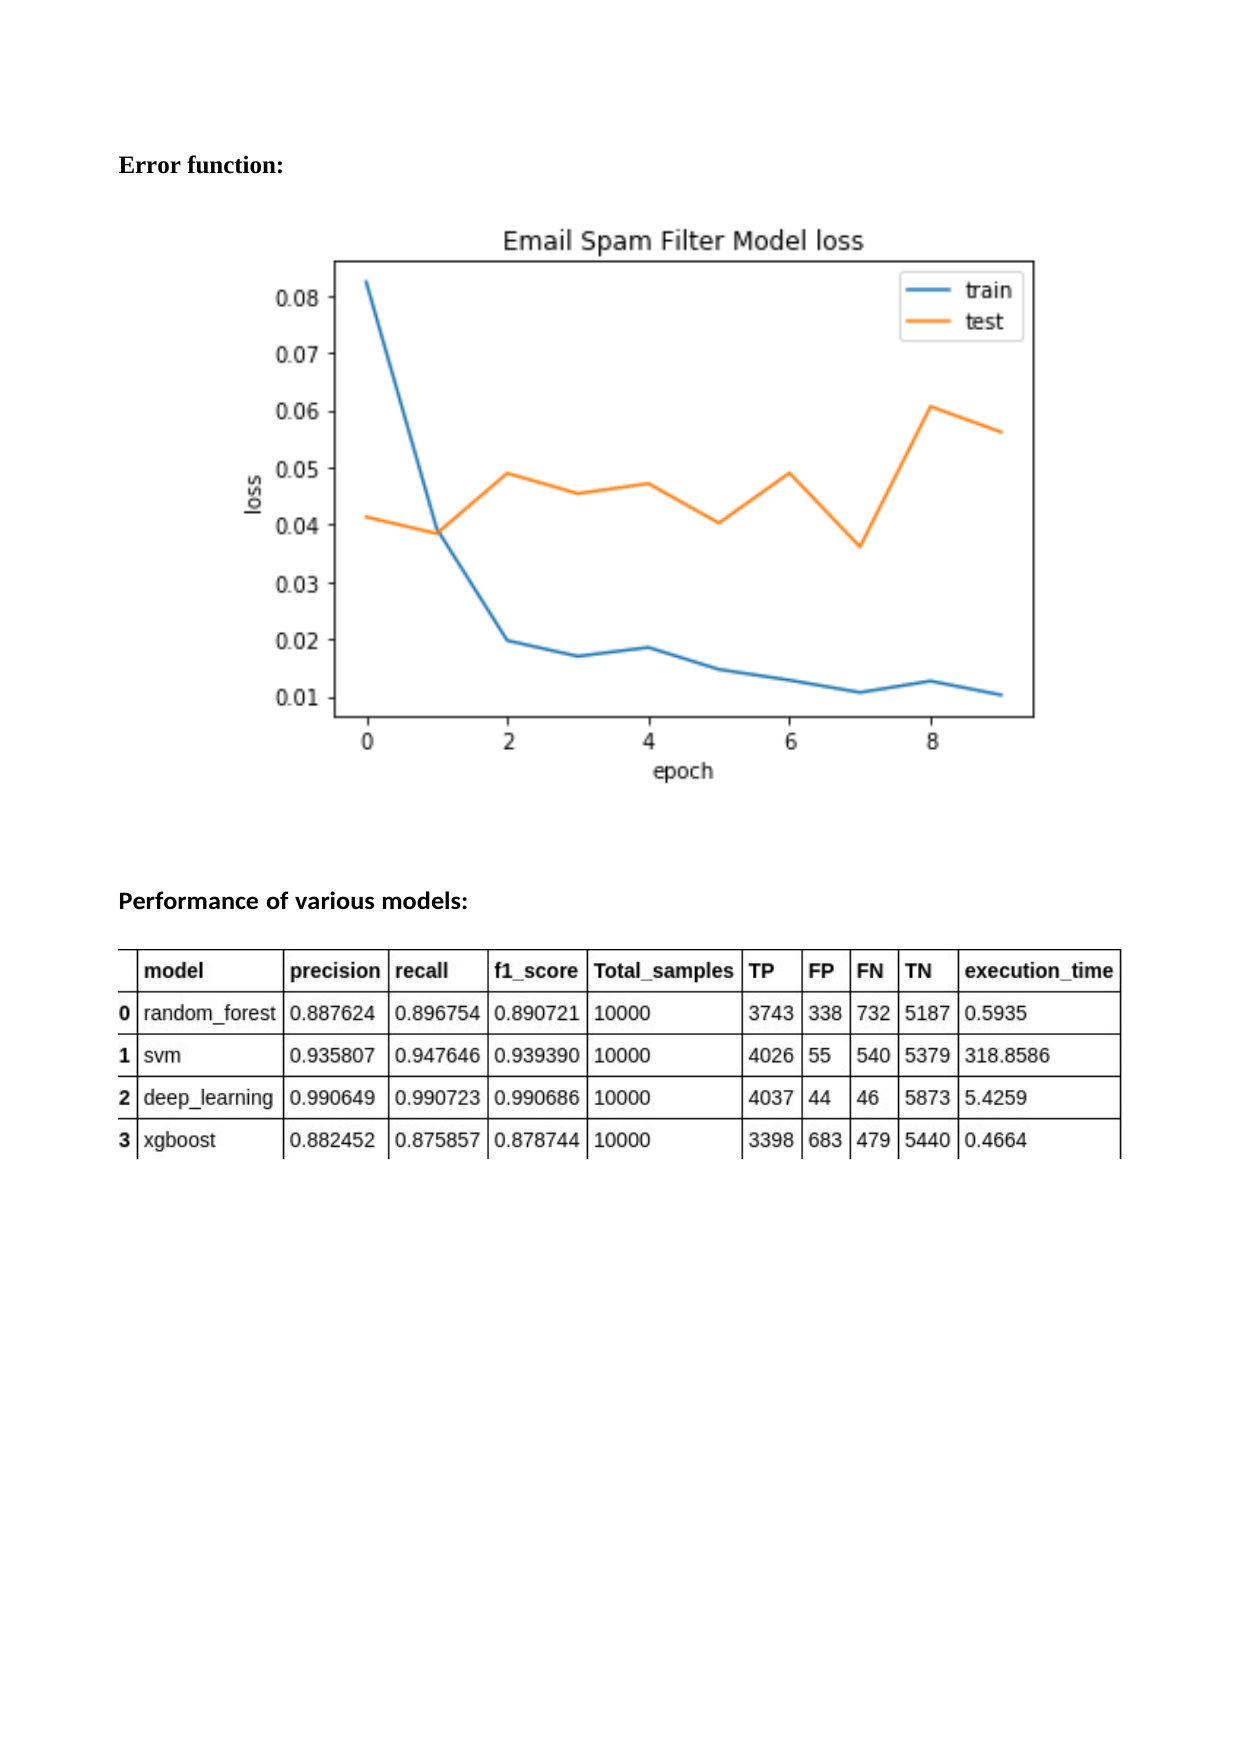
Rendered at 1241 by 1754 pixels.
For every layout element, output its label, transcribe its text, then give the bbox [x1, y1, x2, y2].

text Error function: [118, 150, 1090, 179]
picture [230, 216, 1054, 796]
picture [118, 949, 1123, 1159]
